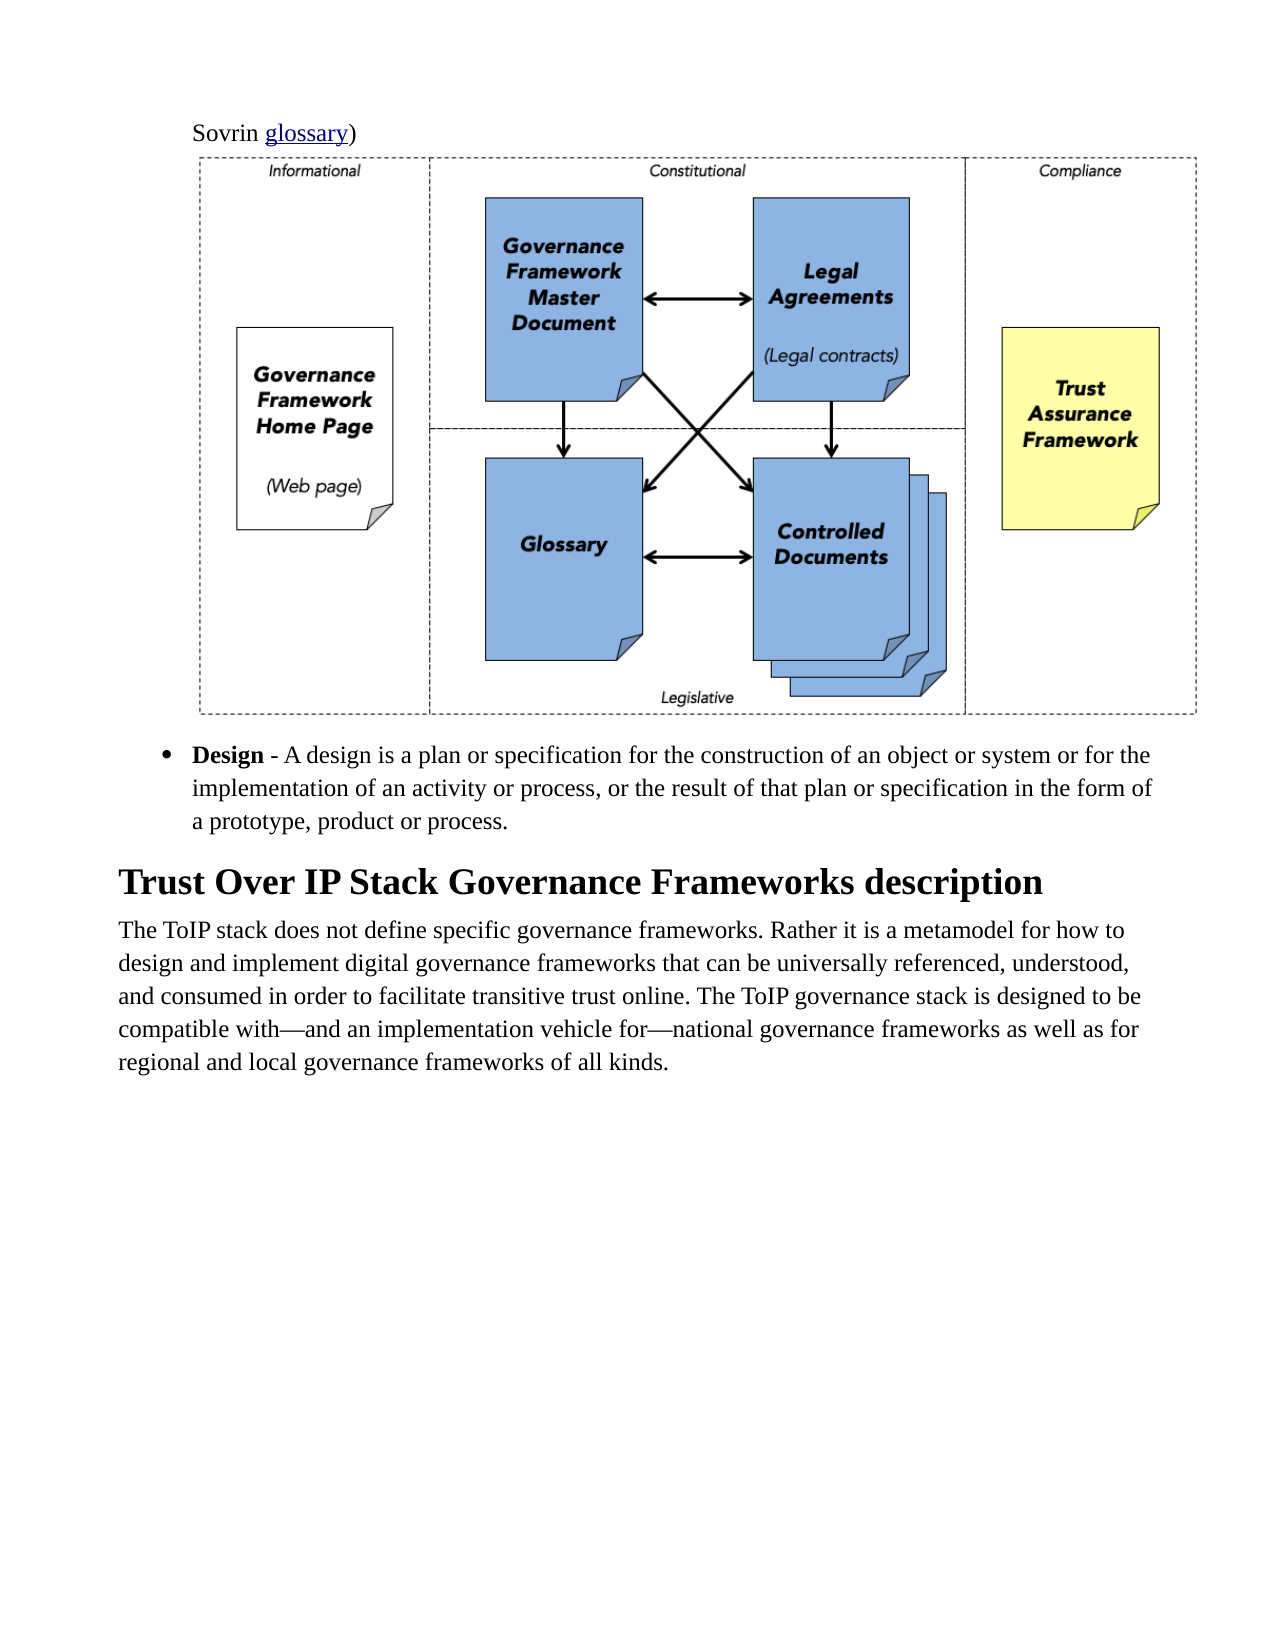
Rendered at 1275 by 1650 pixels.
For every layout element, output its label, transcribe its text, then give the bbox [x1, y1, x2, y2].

text The ToIP stack does not define specific governance frameworks. Rather it is a metamodel for how to design and implement digital governance frameworks that can be universally referenced, understood, and consumed in order to facilitate transitive trust online. The ToIP governance stack is designed to be compatible with—and an implementation vehicle for—national governance frameworks as well as for regional and local governance frameworks of all kinds. [118, 915, 1157, 1076]
picture [191, 151, 1203, 721]
list Design - A design is a plan or specification for the construction of an object or system or for the implementation of an activity or process, or the result of that plan or specification in the form of a prototype, product or process. [162, 740, 1157, 834]
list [162, 118, 1157, 721]
subtitle Trust Over IP Stack Governance Frameworks description [118, 859, 1157, 903]
